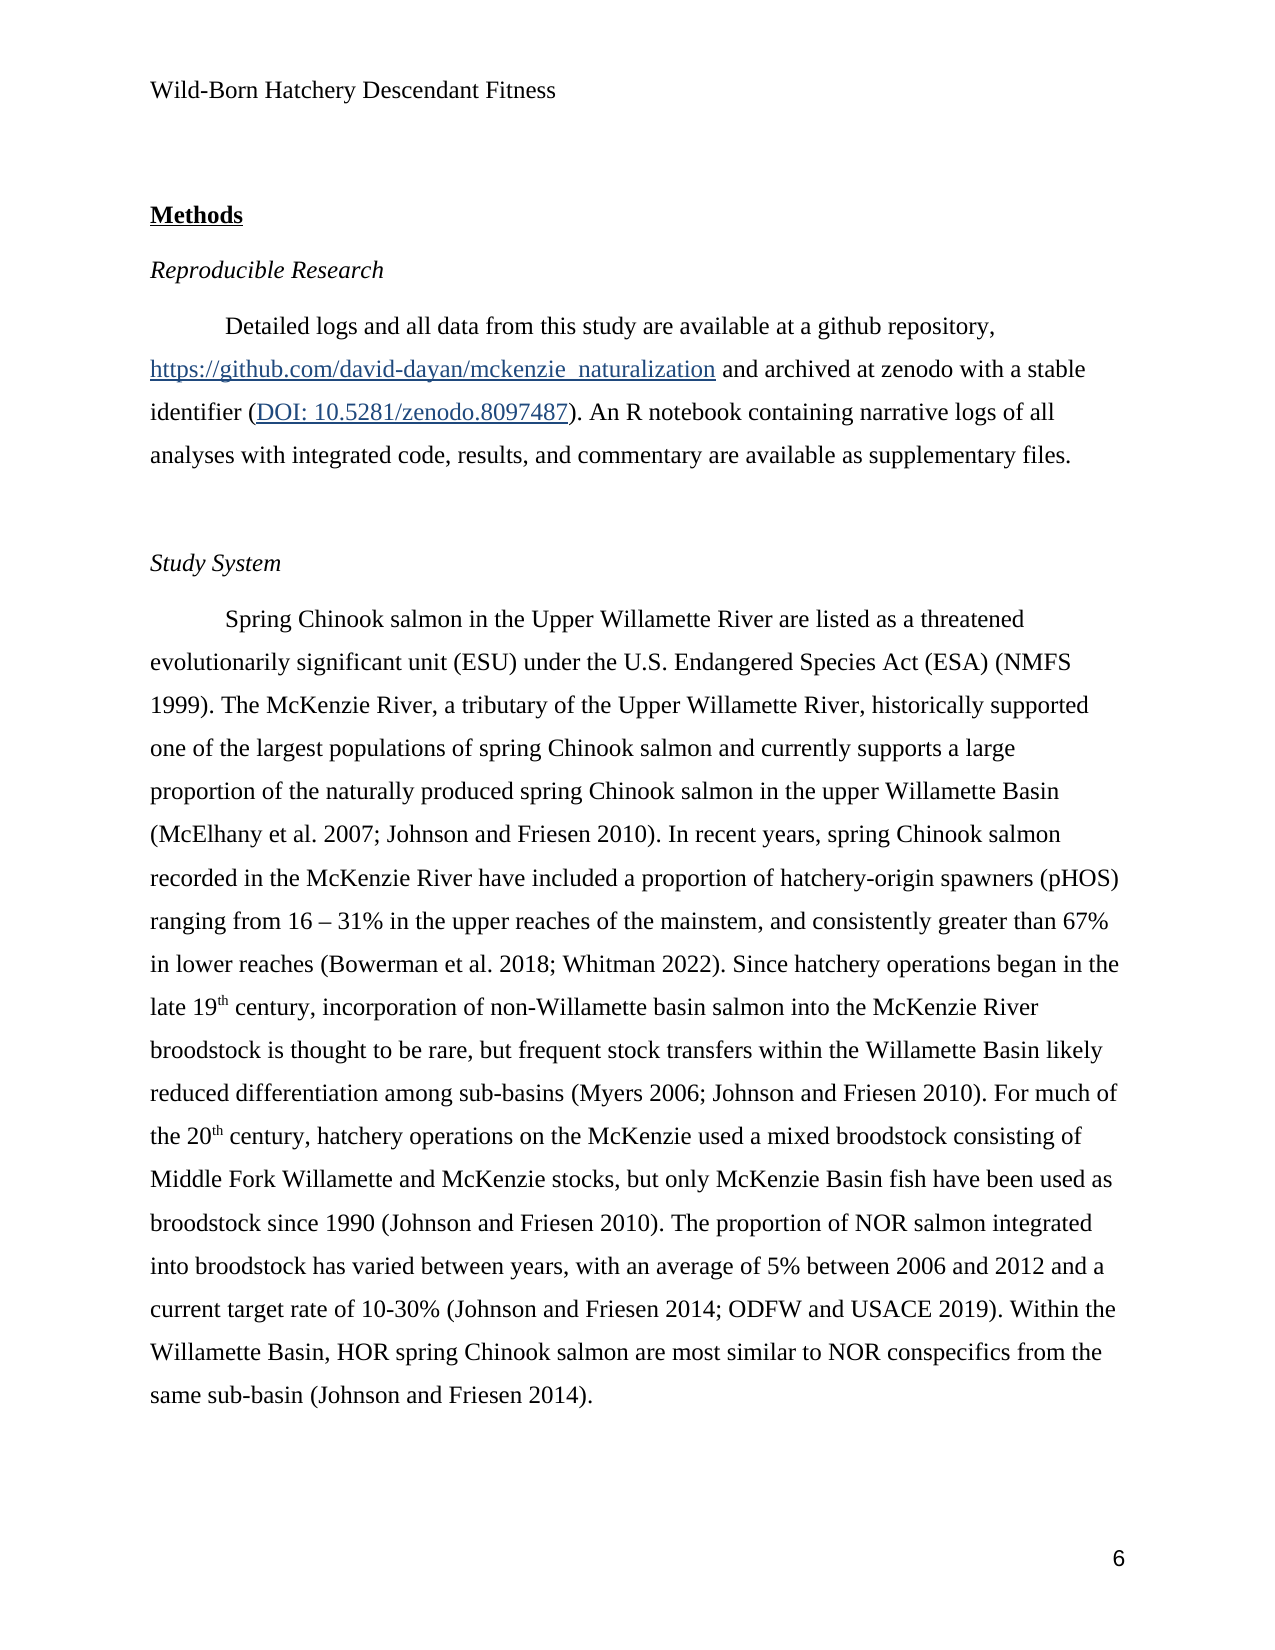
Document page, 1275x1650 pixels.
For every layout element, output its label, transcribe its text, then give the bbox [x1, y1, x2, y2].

subtitle Study System [150, 548, 1125, 577]
subtitle Reproducible Research [150, 256, 1125, 284]
subtitle Methods [150, 200, 1125, 229]
text Detailed logs and all data from this study are available at a github repository, https://github.com/david-dayan/mckenzie_naturalization and archived at zenodo with a stable identifier (DOI: 10.5281/zenodo.8097487). An R notebook containing narrative logs of all analyses with integrated code, results, and commentary are available as supplementary files. [150, 311, 1125, 469]
text Spring Chinook salmon in the Upper Willamette River are listed as a threatened evolutionarily significant unit (ESU) under the U.S. Endangered Species Act (ESA) (NMFS 1999). The McKenzie River, a tributary of the Upper Willamette River, historically supported one of the largest populations of spring Chinook salmon and currently supports a large proportion of the naturally produced spring Chinook salmon in the upper Willamette Basin (McElhany et al. 2007; Johnson and Friesen 2010). In recent years, spring Chinook salmon recorded in the McKenzie River have included a proportion of hatchery-origin spawners (pHOS) ranging from 16 – 31% in the upper reaches of the mainstem, and consistently greater than 67% in lower reaches (Bowerman et al. 2018; Whitman 2022). Since hatchery operations began in the late 19th century, incorporation of non-Willamette basin salmon into the McKenzie River broodstock is thought to be rare, but frequent stock transfers within the Willamette Basin likely reduced differentiation among sub-basins (Myers 2006; Johnson and Friesen 2010). For much of the 20th century, hatchery operations on the McKenzie used a mixed broodstock consisting of Middle Fork Willamette and McKenzie stocks, but only McKenzie Basin fish have been used as broodstock since 1990 (Johnson and Friesen 2010). The proportion of NOR salmon integrated into broodstock has varied between years, with an average of 5% between 2006 and 2012 and a current target rate of 10-30% (Johnson and Friesen 2014; ODFW and USACE 2019). Within the Willamette Basin, HOR spring Chinook salmon are most similar to NOR conspecifics from the same sub-basin (Johnson and Friesen 2014). [150, 604, 1125, 1409]
